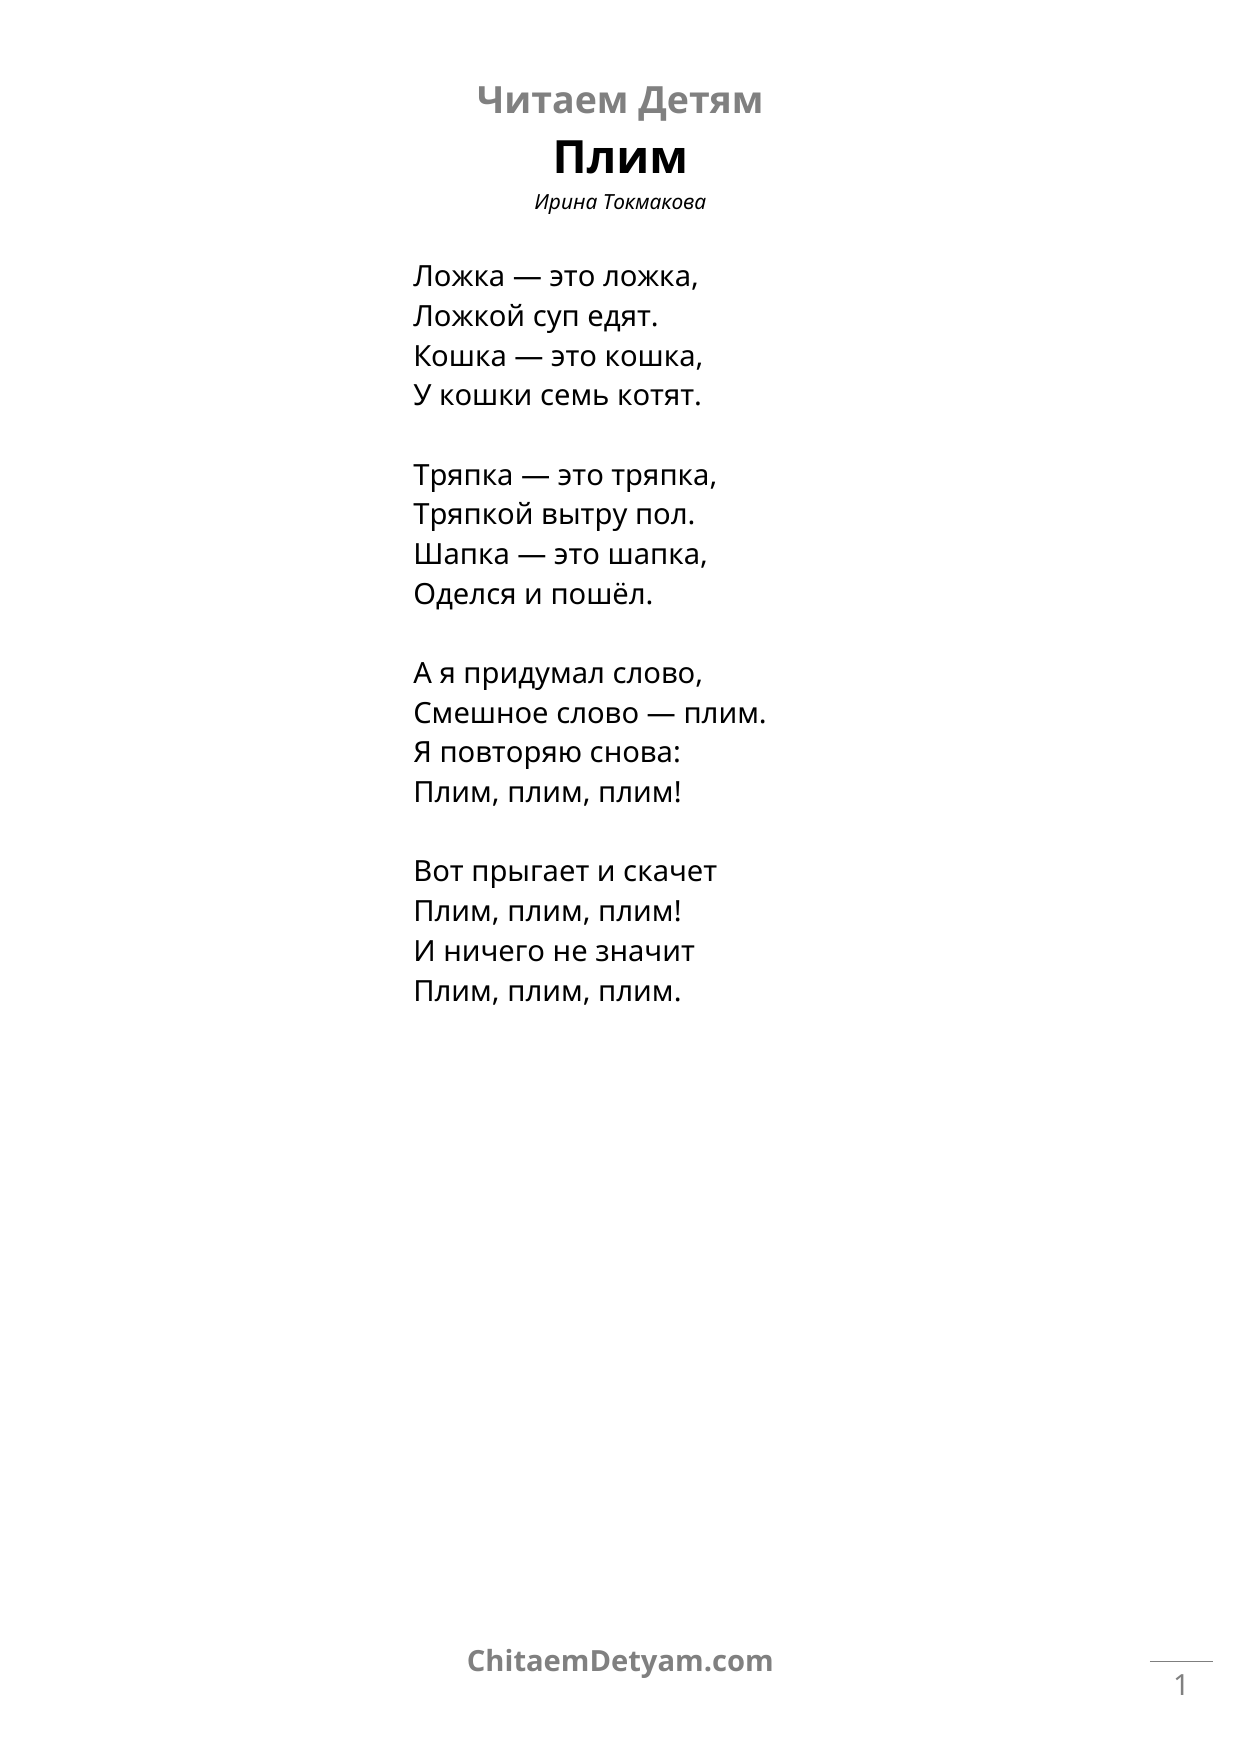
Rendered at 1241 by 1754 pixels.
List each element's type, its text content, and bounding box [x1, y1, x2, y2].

text Плим, плим, плим! [339, 771, 1122, 811]
text Шапка — это шапка, [339, 533, 1122, 573]
text Плим, плим, плим. [339, 970, 1122, 1009]
text И ничего не значит [339, 930, 1122, 970]
text У кошки семь котят. [339, 374, 1122, 414]
text Тряпка — это тряпка, [339, 454, 1122, 493]
text Кошка — это кошка, [339, 335, 1122, 374]
text Тряпкой вытру пол. [339, 493, 1122, 533]
text Плим, плим, плим! [339, 890, 1122, 930]
text Оделся и пошёл. [339, 573, 1122, 613]
text Плим Ирина Токмакова [118, 125, 1122, 216]
text Смешное слово — плим. [339, 692, 1122, 732]
text Вот прыгает и скачет [339, 851, 1122, 890]
text Ложка — это ложка, [339, 255, 1122, 295]
text А я придумал слово, [339, 652, 1122, 692]
text Я повторяю снова: [339, 732, 1122, 771]
text Ложкой суп едят. [339, 295, 1122, 335]
